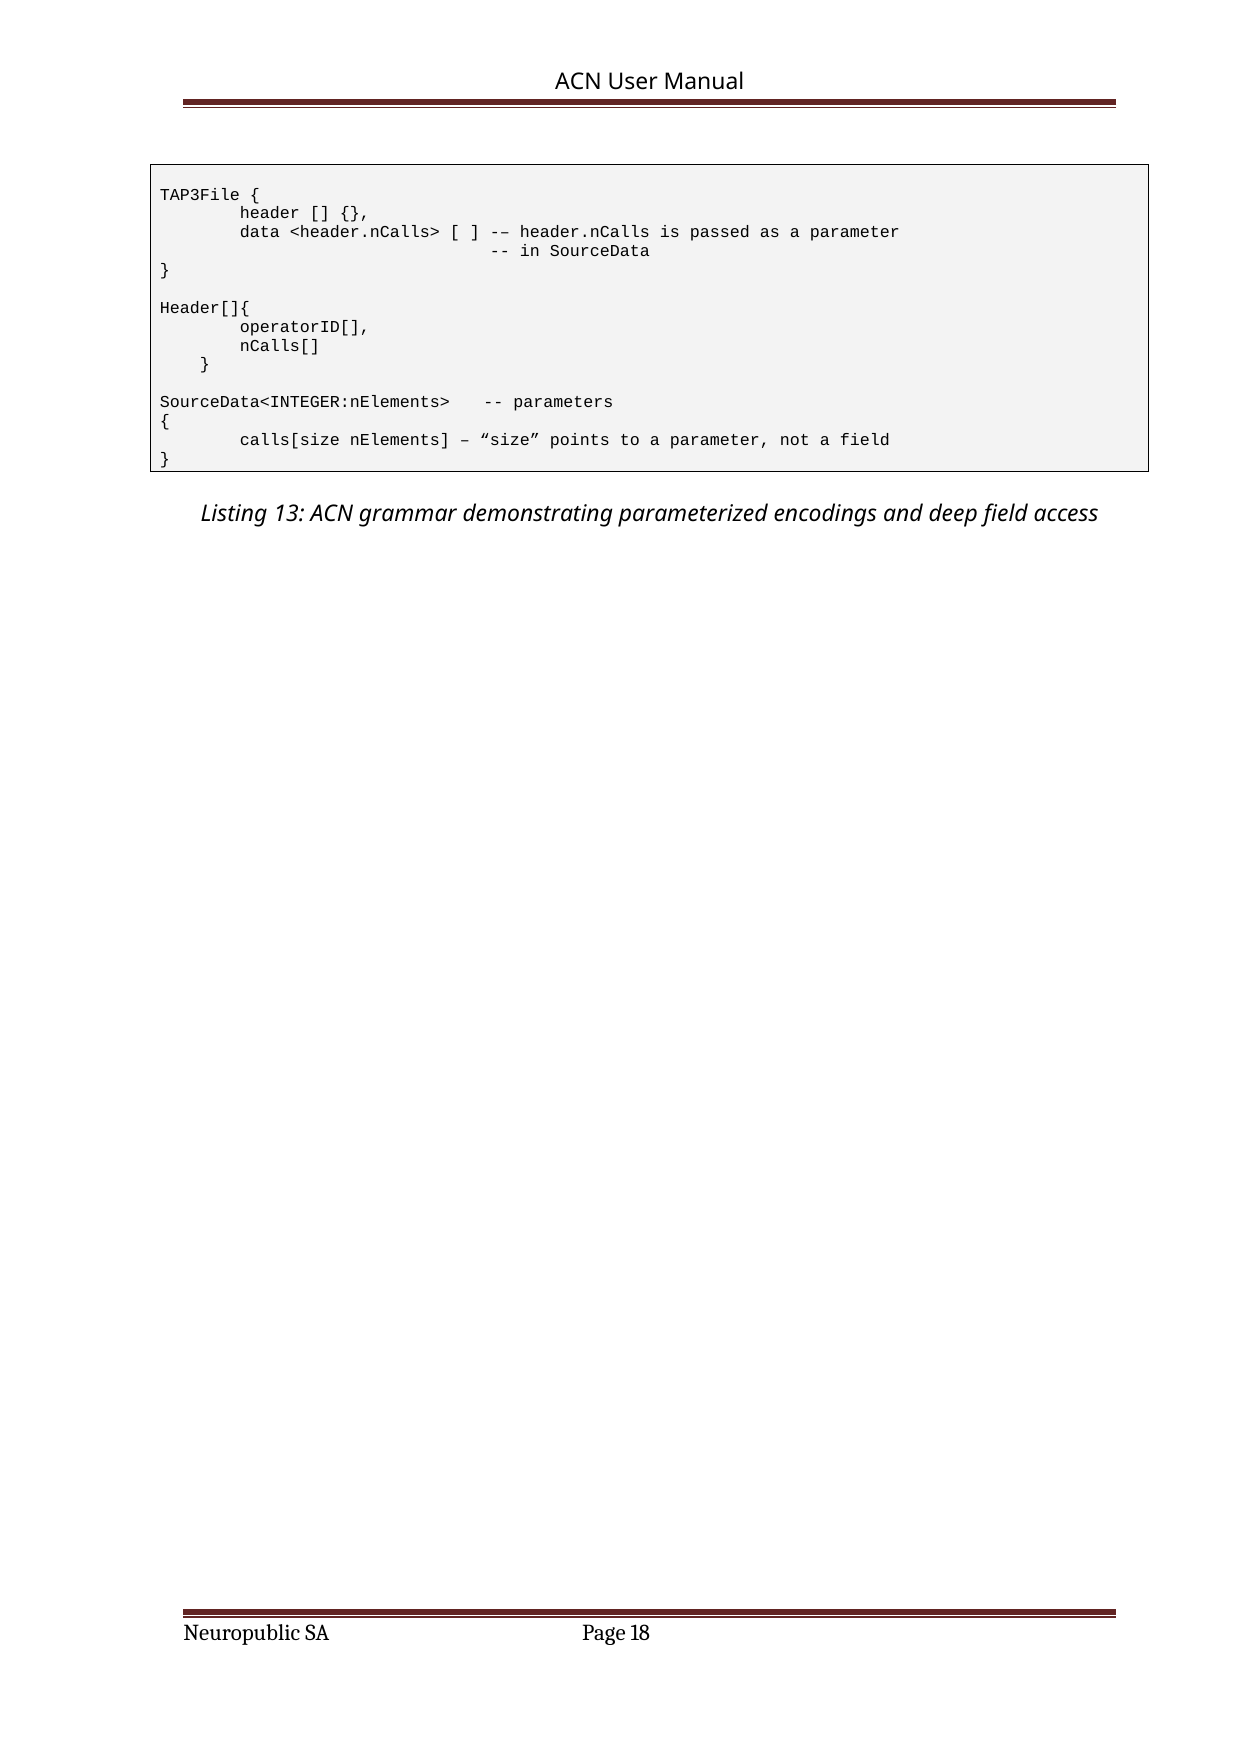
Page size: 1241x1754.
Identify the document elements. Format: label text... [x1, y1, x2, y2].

list } [151, 258, 1148, 277]
list header [] {}, [151, 202, 1148, 221]
list -- in SourceData [151, 240, 1148, 258]
list } [151, 447, 1148, 471]
list Header[]{ [151, 296, 1148, 315]
list operatorID[], [151, 315, 1148, 334]
list data <header.nCalls> [ ] -– header.nCalls is passed as a parameter [151, 221, 1148, 240]
list nCalls[] [151, 334, 1148, 353]
list SourceData<INTEGER:nElements> -- parameters [151, 391, 1148, 409]
list calls[size nElements] – “size” points to a parameter, not a field [151, 428, 1148, 447]
list TAP3File { [151, 183, 1148, 202]
list } [151, 353, 1148, 372]
list { [151, 409, 1148, 428]
